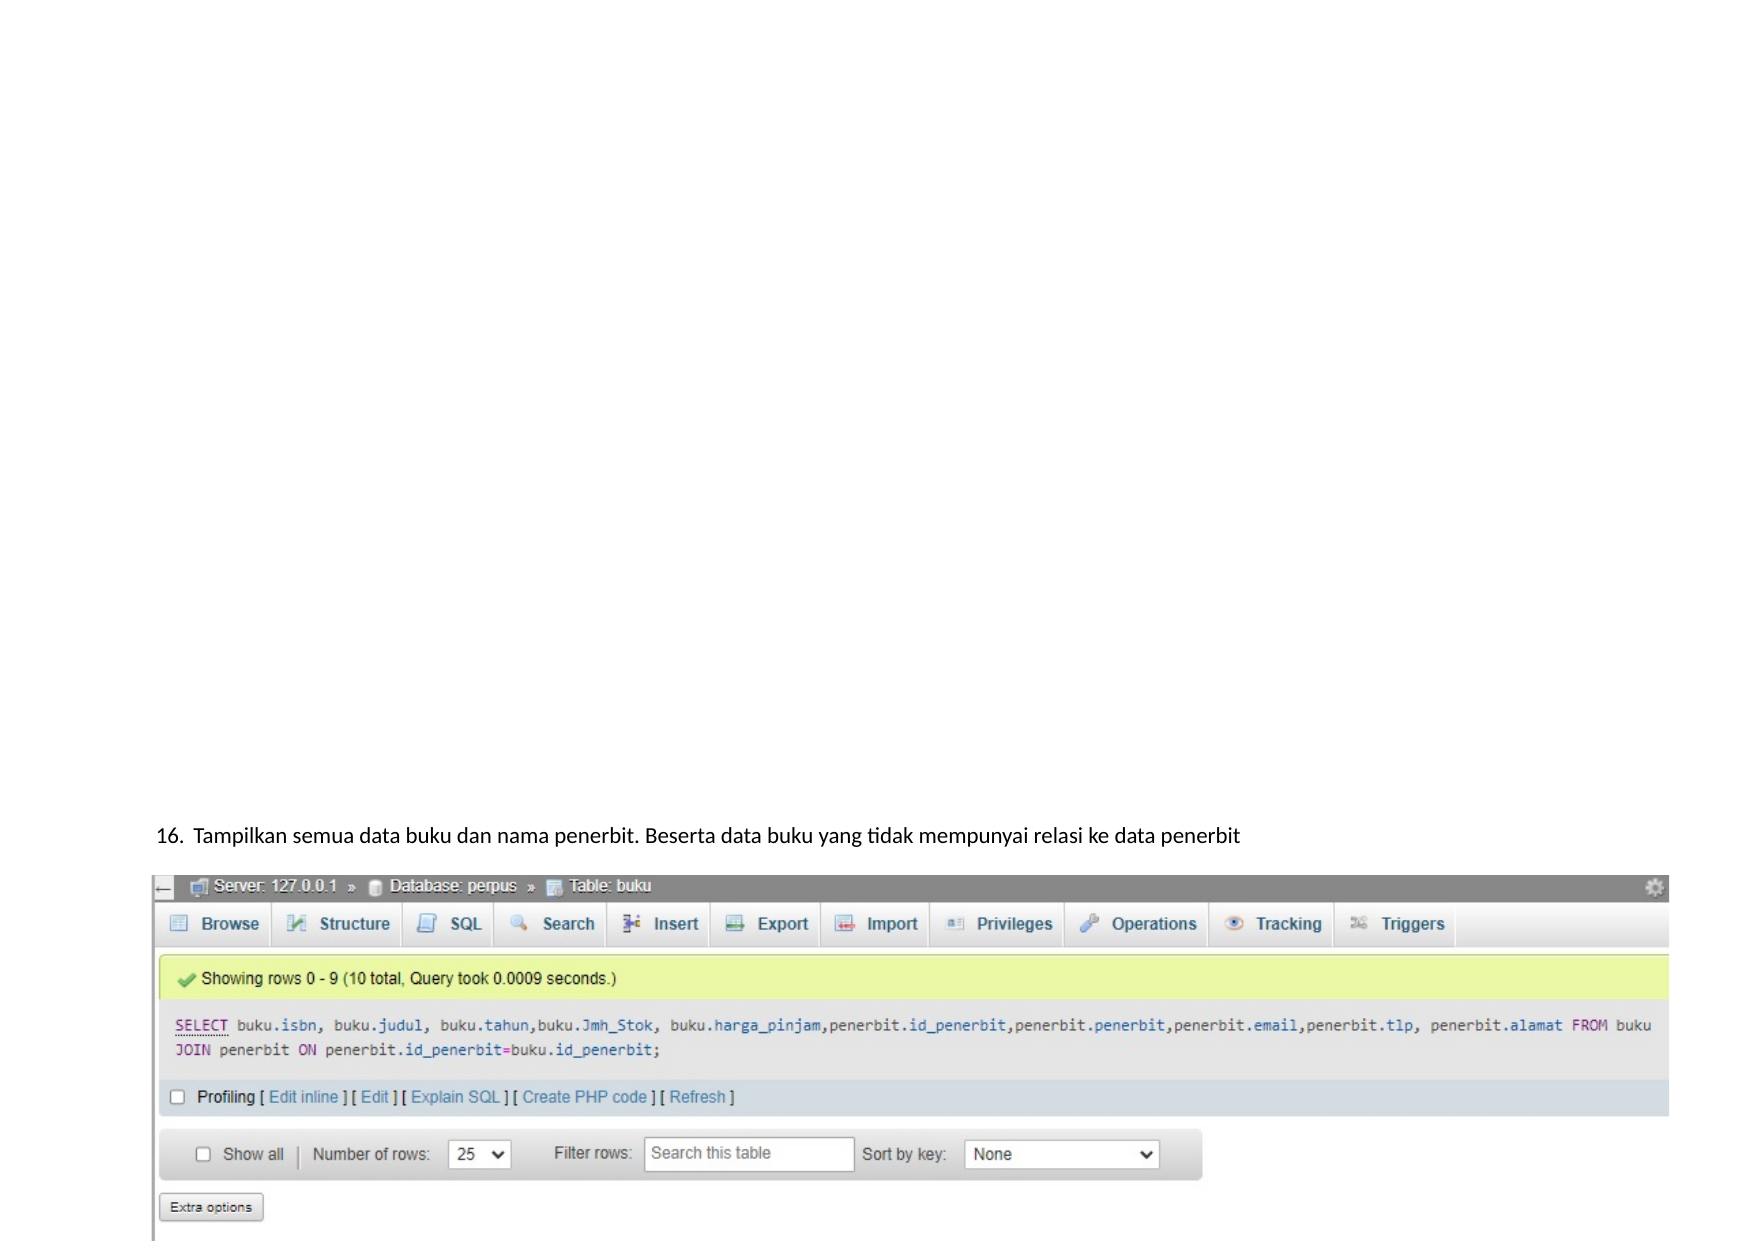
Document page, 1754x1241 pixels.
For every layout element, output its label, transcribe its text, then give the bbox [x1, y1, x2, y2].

picture [151, 875, 1670, 1241]
list Tampilkan semua data buku dan nama penerbit. Beserta data buku yang tidak mempunyai relasi ke data penerbit [156, 821, 1636, 849]
